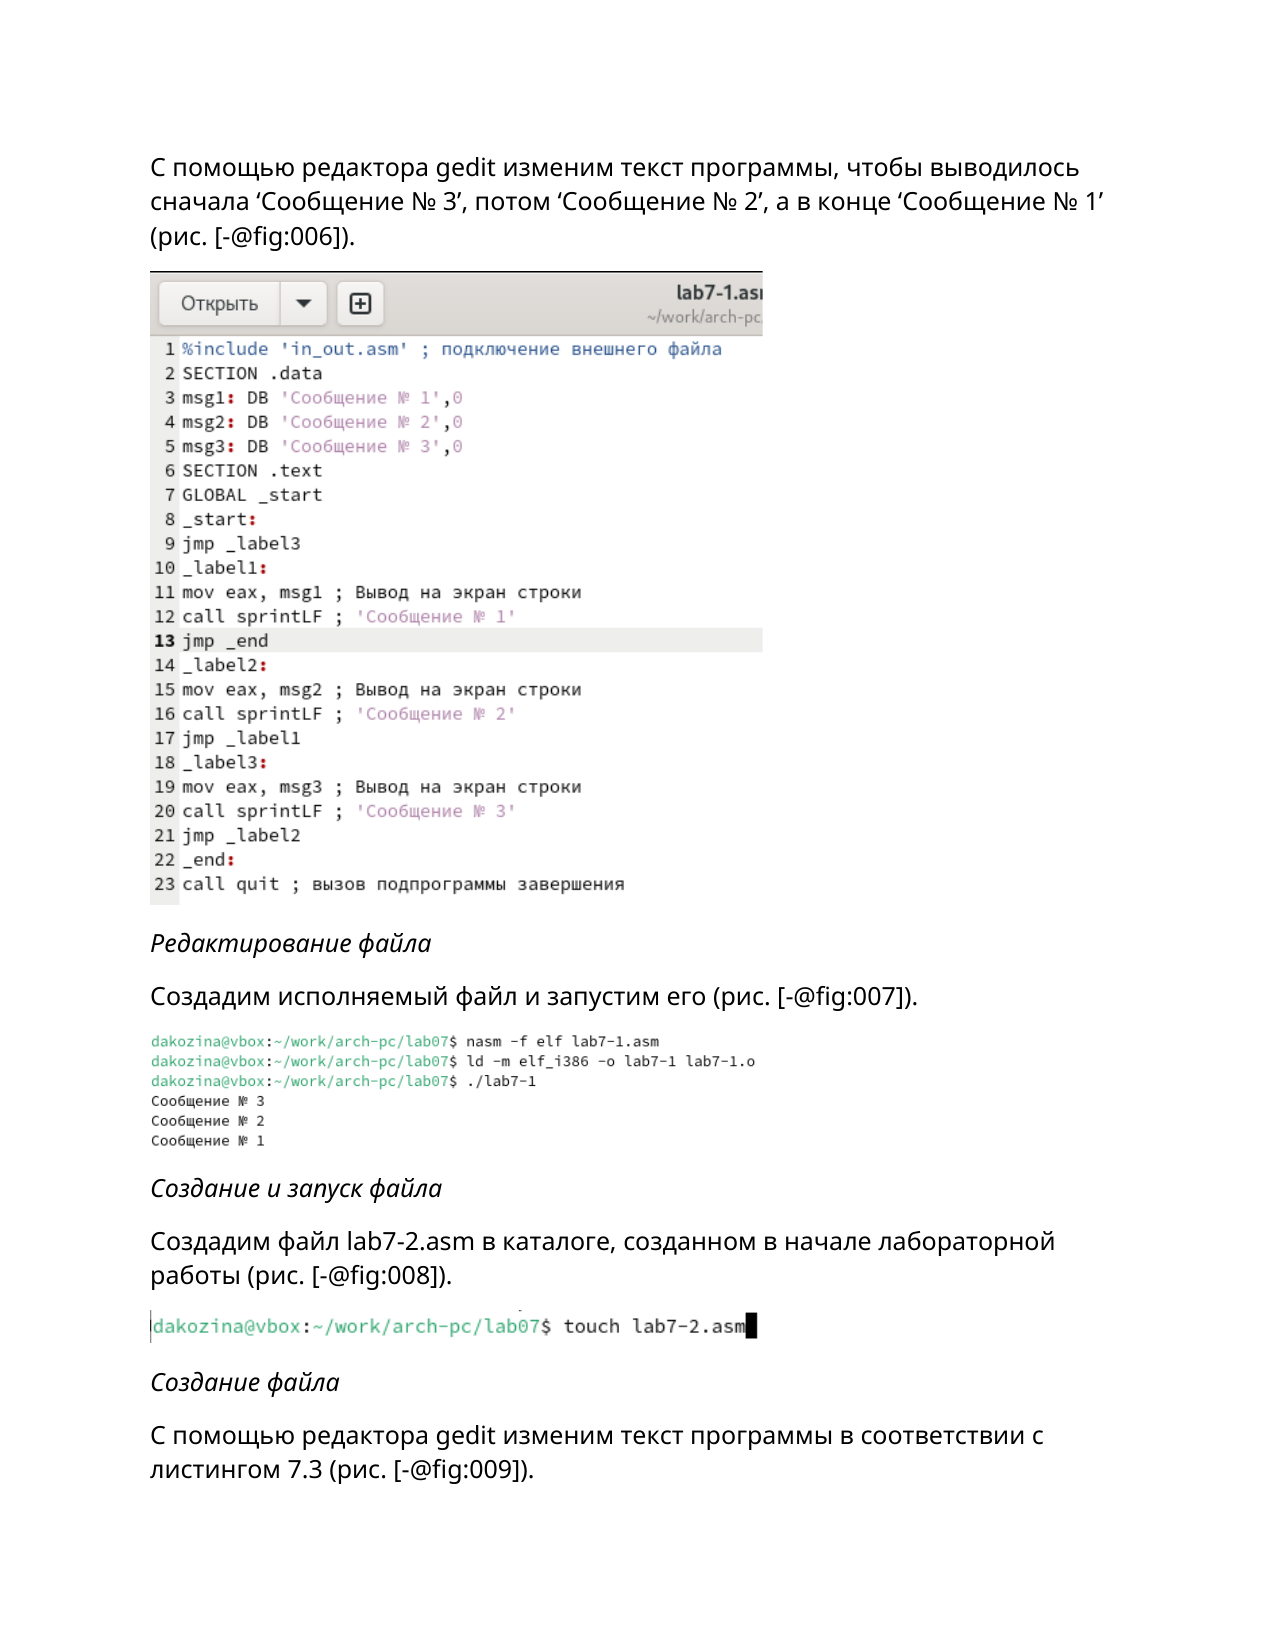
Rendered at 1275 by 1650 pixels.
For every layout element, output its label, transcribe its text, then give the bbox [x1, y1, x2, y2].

text С помощью редактора gedit изменим текст программы в соответствии с листингом 7.3 (рис. [-@fig:009]). [150, 1418, 1125, 1486]
picture [150, 1310, 763, 1343]
text С помощью редактора gedit изменим текст программы, чтобы выводилось сначала ‘Сообщение № 3’, потом ‘Сообщение № 2’, а в конце ‘Сообщение № 1’ (рис. [-@fig:006]). [150, 150, 1125, 252]
text Создадим исполняемый файл и запустим его (рис. [-@fig:007]). [150, 979, 1125, 1013]
text Создание и запуск файла [150, 1170, 1125, 1204]
picture [150, 1031, 763, 1150]
text Создадим файл lab7-2.asm в каталоге, созданном в начале лабораторной работы (рис. [-@fig:008]). [150, 1223, 1125, 1291]
picture [150, 271, 763, 905]
text Создание файла [150, 1365, 1125, 1399]
text Редактирование файла [150, 926, 1125, 960]
